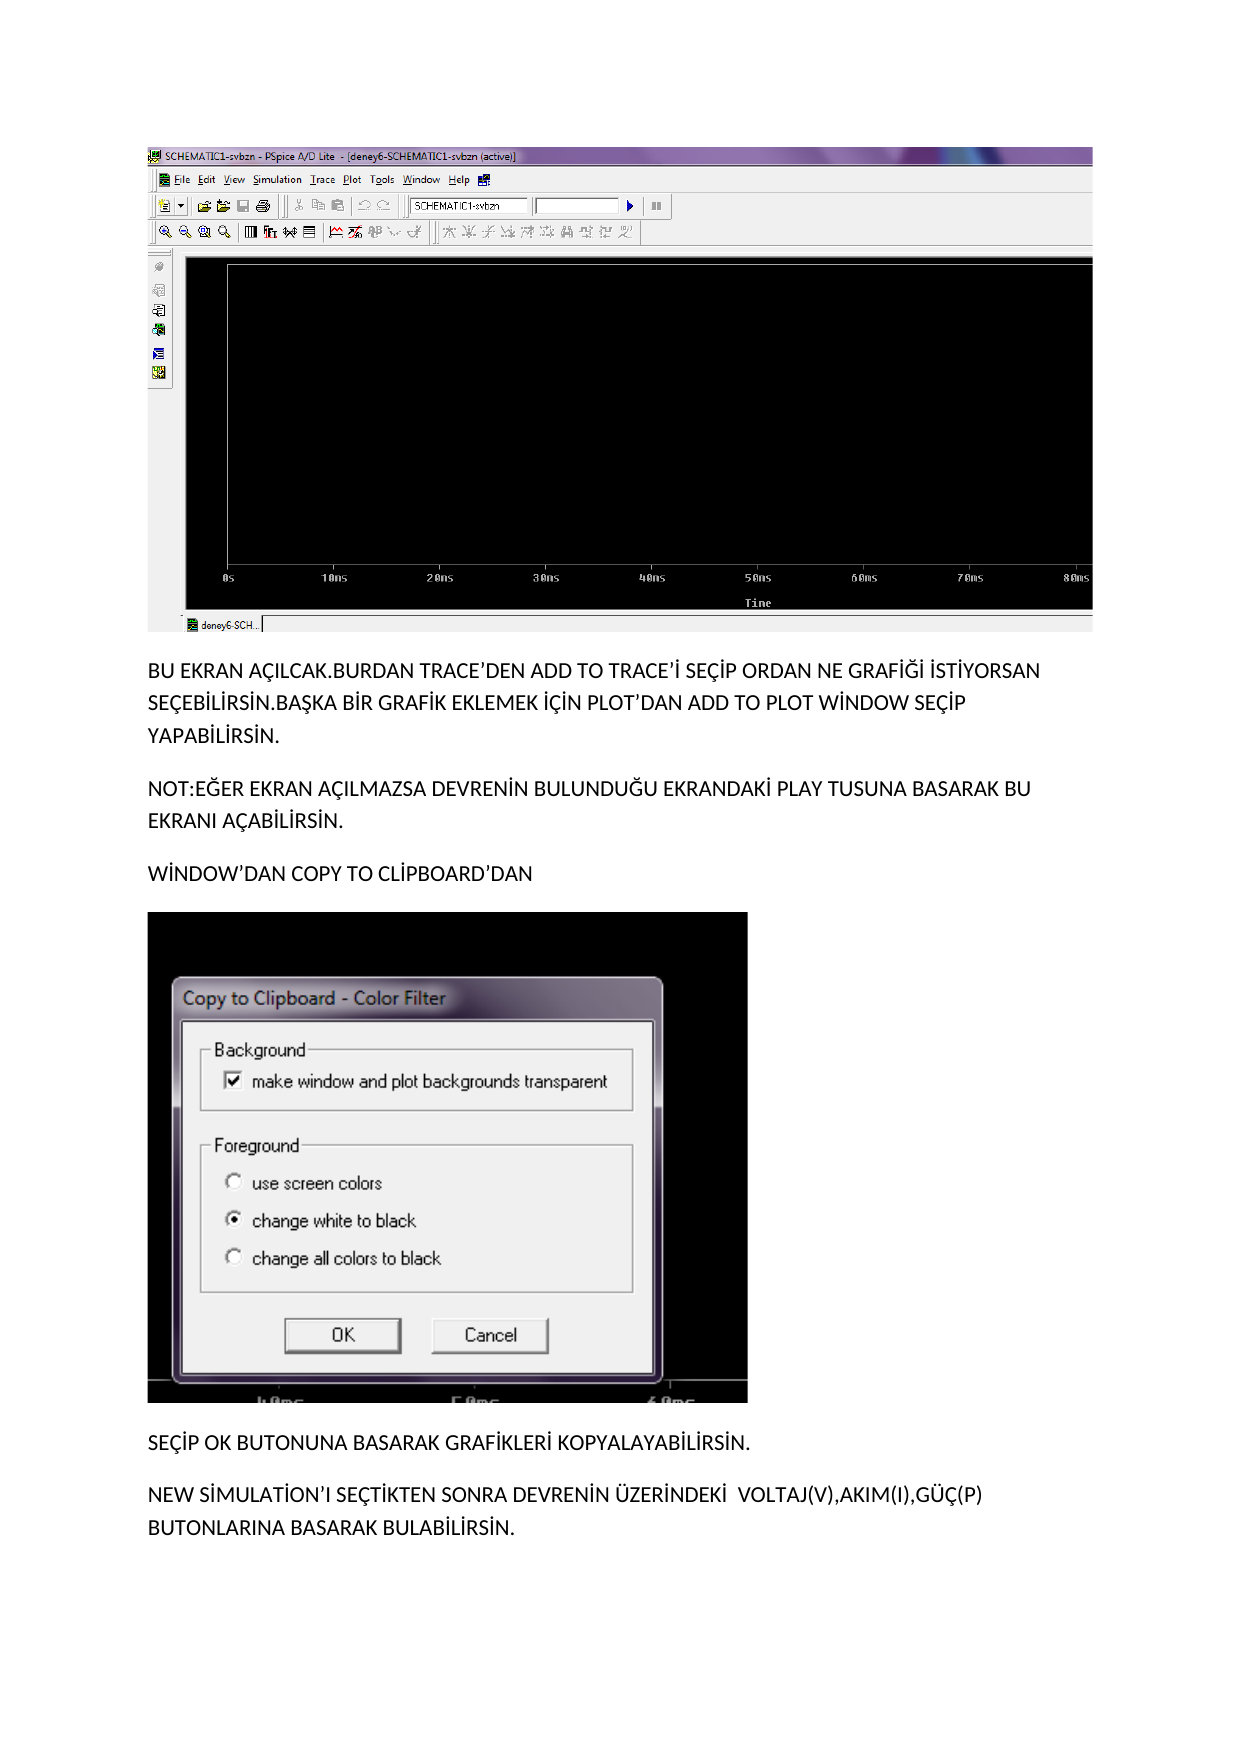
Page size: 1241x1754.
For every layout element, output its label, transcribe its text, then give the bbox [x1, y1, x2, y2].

text SEÇİP OK BUTONUNA BASARAK GRAFİKLERİ KOPYALAYABİLİRSİN. [148, 1428, 1093, 1456]
text BU EKRAN AÇILCAK.BURDAN TRACE’DEN ADD TO TRACE’İ SEÇİP ORDAN NE GRAFİĞİ İSTİYORSAN SEÇEBİLİRSİN.BAŞKA BİR GRAFİK EKLEMEK İÇİN PLOT’DAN ADD TO PLOT WİNDOW SEÇİP YAPABİLİRSİN. [148, 656, 1093, 749]
picture [147, 912, 748, 1403]
picture [147, 147, 1093, 632]
text NOT:EĞER EKRAN AÇILMAZSA DEVRENİN BULUNDUĞU EKRANDAKİ PLAY TUSUNA BASARAK BU EKRANI AÇABİLİRSİN. [148, 774, 1093, 834]
text WİNDOW’DAN COPY TO CLİPBOARD’DAN [148, 859, 1093, 887]
text NEW SİMULATİON’I SEÇTİKTEN SONRA DEVRENİN ÜZERİNDEKİ VOLTAJ(V),AKIM(I),GÜÇ(P) BUTONLARINA BASARAK BULABİLİRSİN. [148, 1481, 1093, 1541]
